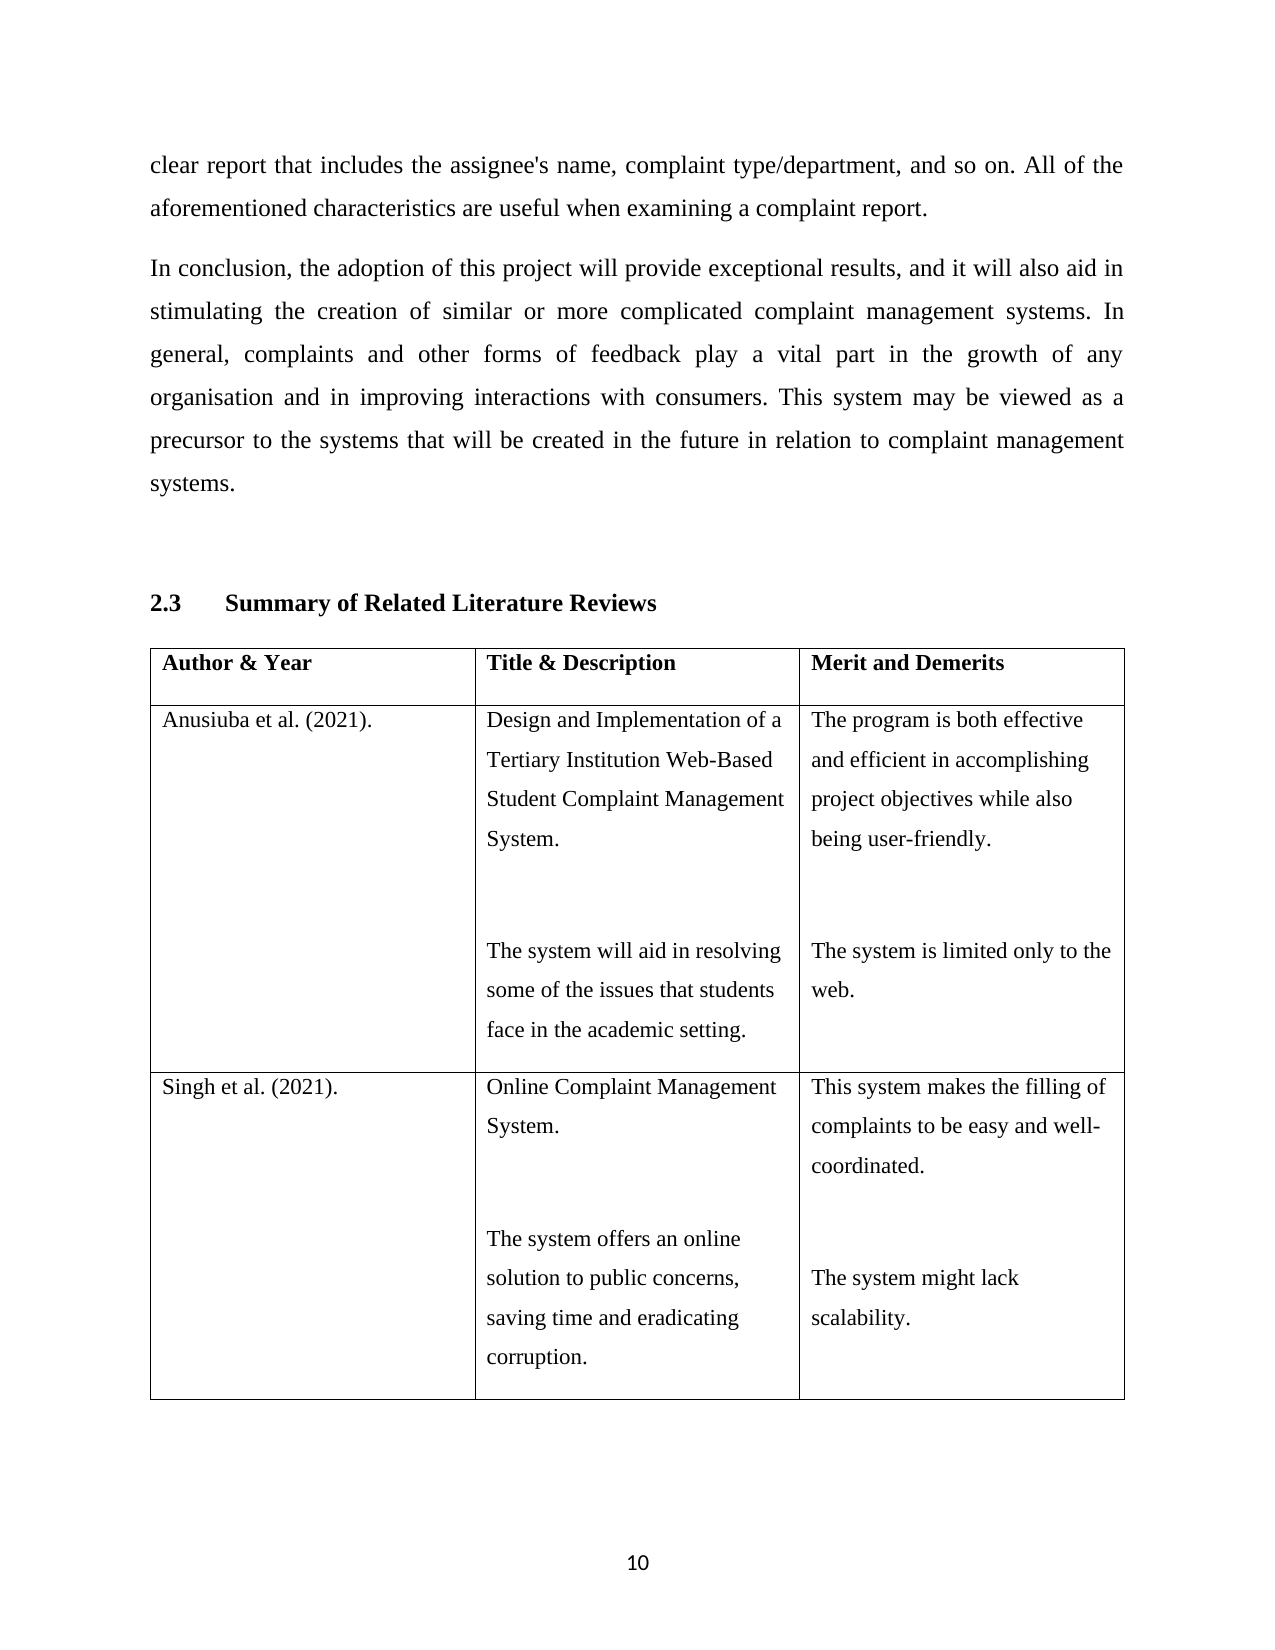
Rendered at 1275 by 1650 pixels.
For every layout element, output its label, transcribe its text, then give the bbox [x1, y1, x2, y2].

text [150, 150, 1125, 222]
table_cell Anusiuba et al. (2021). [151, 706, 475, 1072]
text 2.3 Summary of Related Literature Reviews [150, 588, 1125, 617]
table_header Merit and Demerits [800, 649, 1124, 705]
table_cell Online Complaint Management System. The system offers an online solution to public concerns, saving time and eradicating corruption. [476, 1073, 799, 1399]
table_header Title & Description [476, 649, 799, 705]
table_cell Singh et al. (2021). [151, 1073, 475, 1399]
table_header Author & Year [151, 649, 475, 705]
table_cell This system makes the filling of complaints to be easy and well-coordinated. The system might lack scalability. [800, 1073, 1124, 1399]
text In conclusion, the adoption of this project will provide exceptional results, and it will also aid in stimulating the creation of similar or more complicated complaint management systems. In general, complaints and other forms of feedback play a vital part in the growth of any organisation and in improving interactions with consumers. This system may be viewed as a precursor to the systems that will be created in the future in relation to complaint management systems. [150, 253, 1125, 497]
table_cell The program is both effective and efficient in accomplishing project objectives while also being user-friendly. The system is limited only to the web. [800, 706, 1124, 1072]
table_cell Design and Implementation of a Tertiary Institution Web-Based Student Complaint Management System. The system will aid in resolving some of the issues that students face in the academic setting. [476, 706, 799, 1072]
